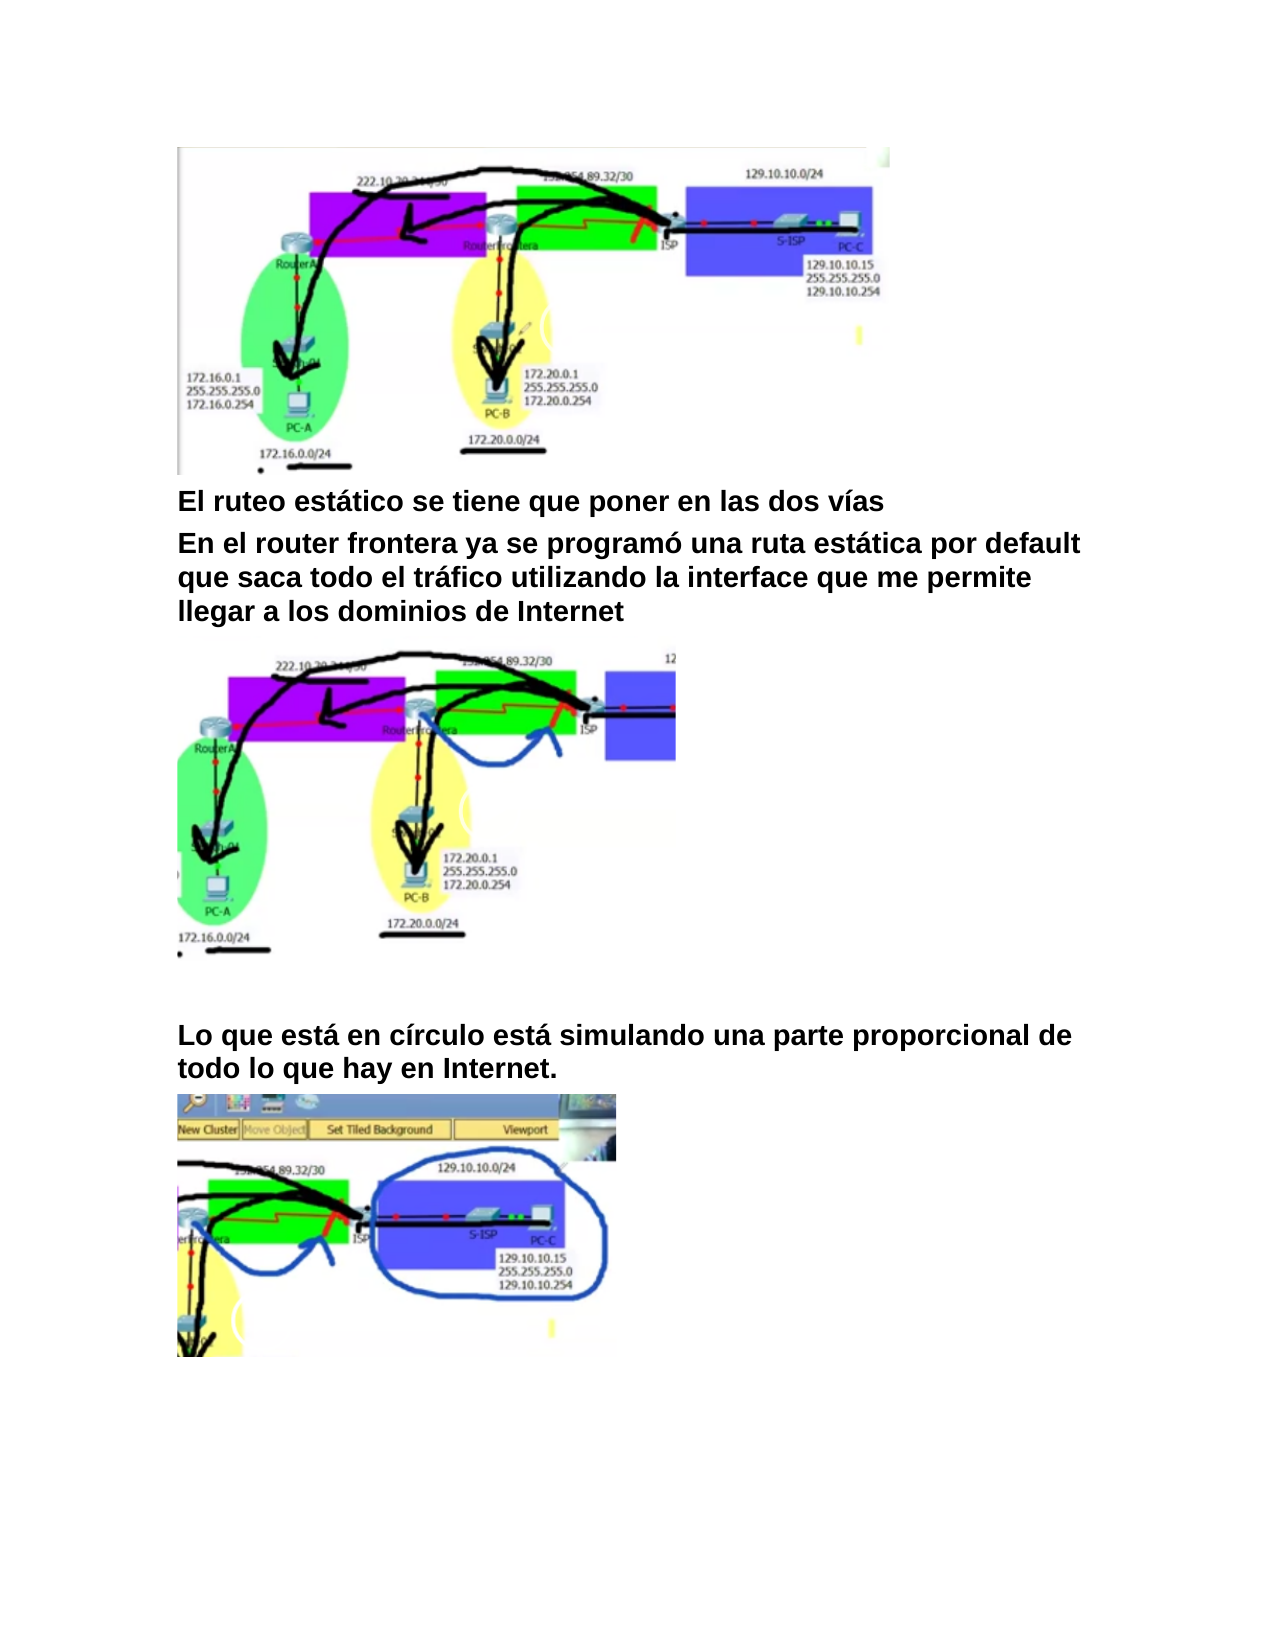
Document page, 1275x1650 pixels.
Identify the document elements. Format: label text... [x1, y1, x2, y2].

picture [177, 147, 890, 475]
text En el router frontera ya se programó una ruta estática por default que saca todo el tráfico utilizando la interface que me permite llegar a los dominios de Internet [177, 526, 1098, 627]
text Lo que está en círculo está simulando una parte proporcional de todo lo que hay en Internet. [177, 1018, 1098, 1085]
picture [177, 636, 676, 966]
text El ruteo estático se tiene que poner en las dos vías [177, 483, 1098, 517]
picture [177, 1094, 617, 1357]
